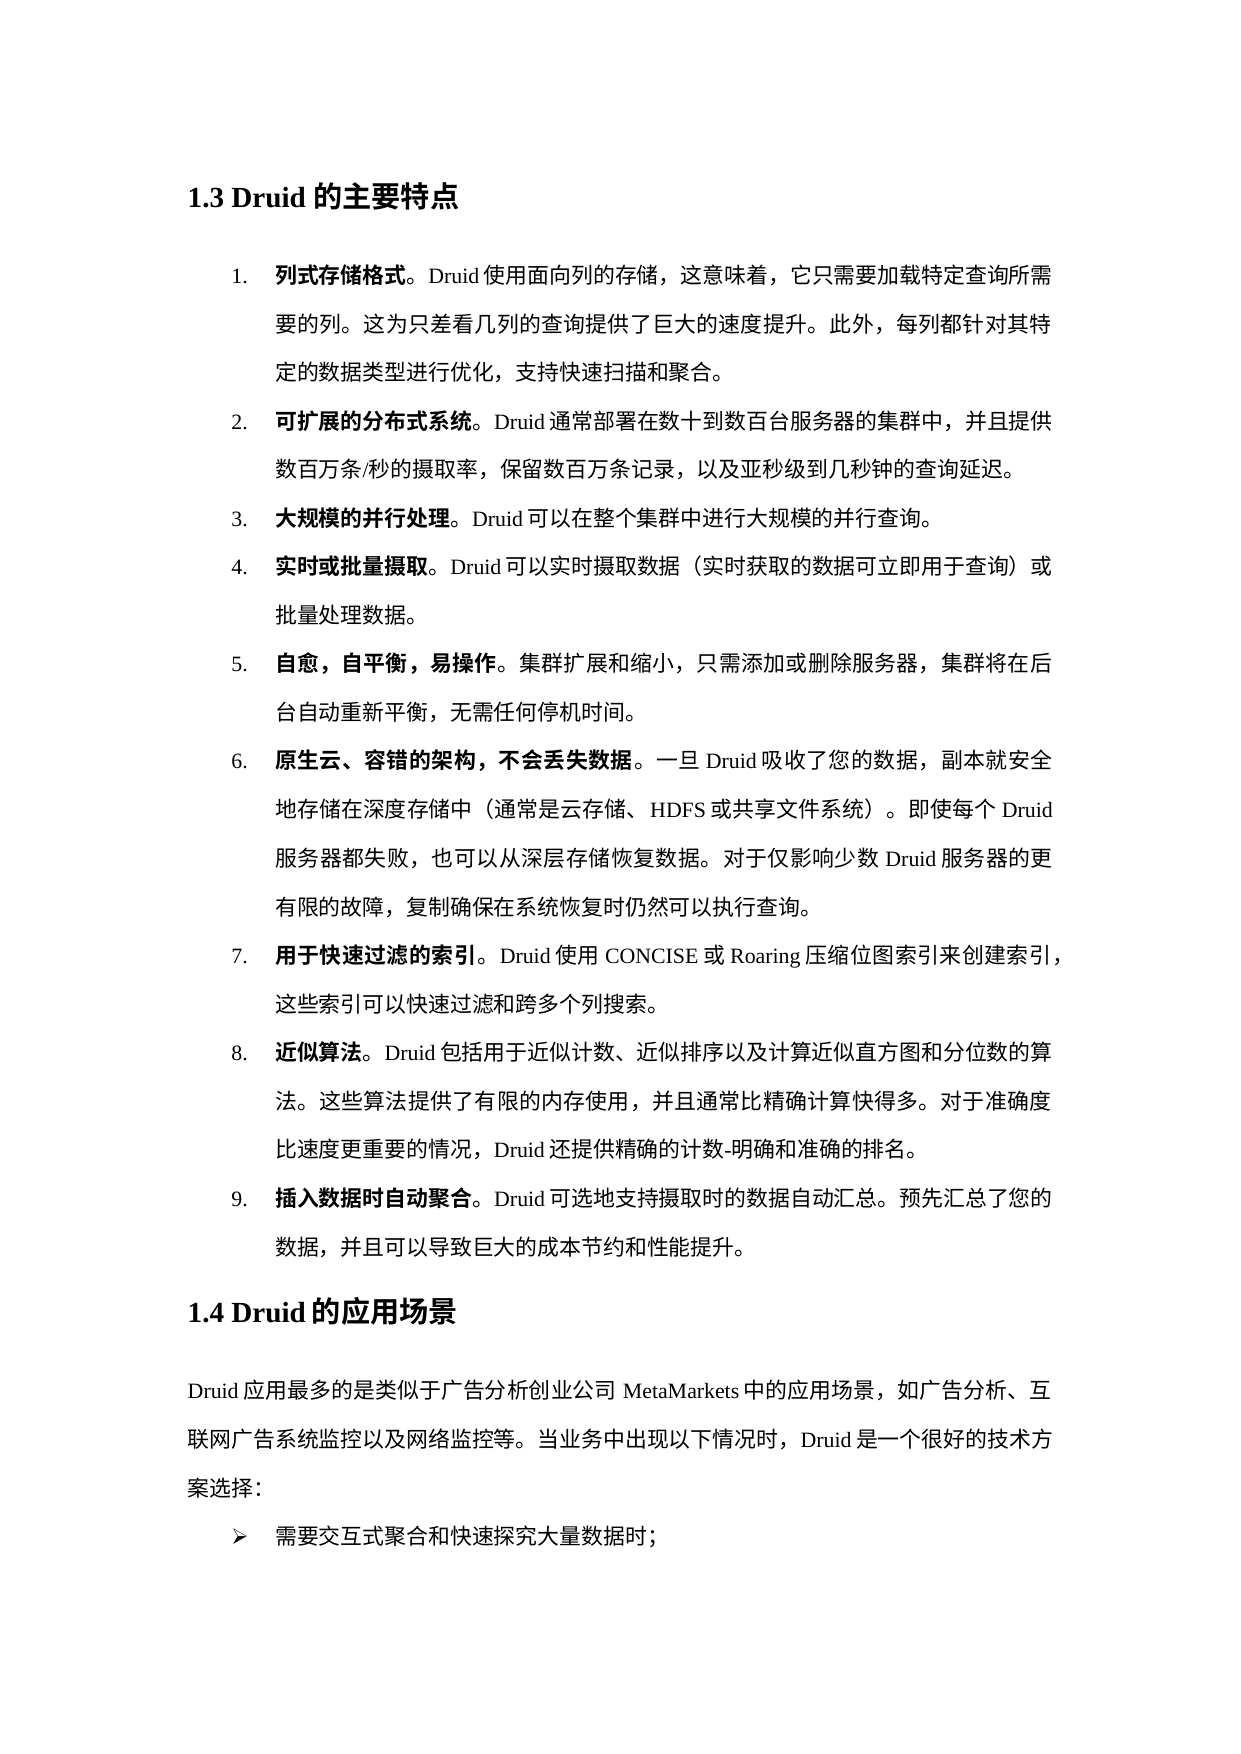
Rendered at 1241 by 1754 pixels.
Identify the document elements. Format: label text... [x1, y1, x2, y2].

list 可扩展的分布式系统。Druid通常部署在数十到数百台服务器的集群中，并且提供数百万条/秒的摄取率，保留数百万条记录，以及亚秒级到几秒钟的查询延迟。 [231, 403, 1053, 484]
text 1.3 Druid 的主要特点 [187, 162, 1053, 227]
list 用于快速过滤的索引。Druid使用CONCISE或Roaring压缩位图索引来创建索引，这些索引可以快速过滤和跨多个列搜索。 [231, 937, 1053, 1019]
list 插入数据时自动聚合。Druid可选地支持摄取时的数据自动汇总。预先汇总了您的数据，并且可以导致巨大的成本节约和性能提升。 [231, 1180, 1053, 1262]
list 需要交互式聚合和快速探究大量数据时； [231, 1519, 1053, 1551]
list 原生云、容错的架构，不会丢失数据。一旦Druid吸收了您的数据，副本就安全地存储在深度存储中（通常是云存储、HDFS或共享文件系统）。即使每个Druid服务器都失败，也可以从深层存储恢复数据。对于仅影响少数Druid服务器的更有限的故障，复制确保在系统恢复时仍然可以执行查询。 [231, 743, 1053, 922]
list 自愈，自平衡，易操作。集群扩展和缩小，只需添加或删除服务器，集群将在后台自动重新平衡，无需任何停机时间。 [231, 646, 1053, 727]
text Druid应用最多的是类似于广告分析创业公司MetaMarkets中的应用场景，如广告分析、互联网广告系统监控以及网络监控等。当业务中出现以下情况时，Druid是一个很好的技术方案选择： [187, 1373, 1053, 1503]
list 实时或批量摄取。Druid可以实时摄取数据（实时获取的数据可立即用于查询）或批量处理数据。 [231, 549, 1053, 630]
list 大规模的并行处理。Druid可以在整个集群中进行大规模的并行查询。 [231, 500, 1053, 533]
list 近似算法。Druid包括用于近似计数、近似排序以及计算近似直方图和分位数的算法。这些算法提供了有限的内存使用，并且通常比精确计算快得多。对于准确度比速度更重要的情况，Druid还提供精确的计数-明确和准确的排名。 [231, 1034, 1053, 1164]
list 列式存储格式。Druid使用面向列的存储，这意味着，它只需要加载特定查询所需要的列。这为只差看几列的查询提供了巨大的速度提升。此外，每列都针对其特定的数据类型进行优化，支持快速扫描和聚合。 [231, 257, 1053, 387]
text 1.4 Druid的应用场景 [187, 1277, 1053, 1342]
